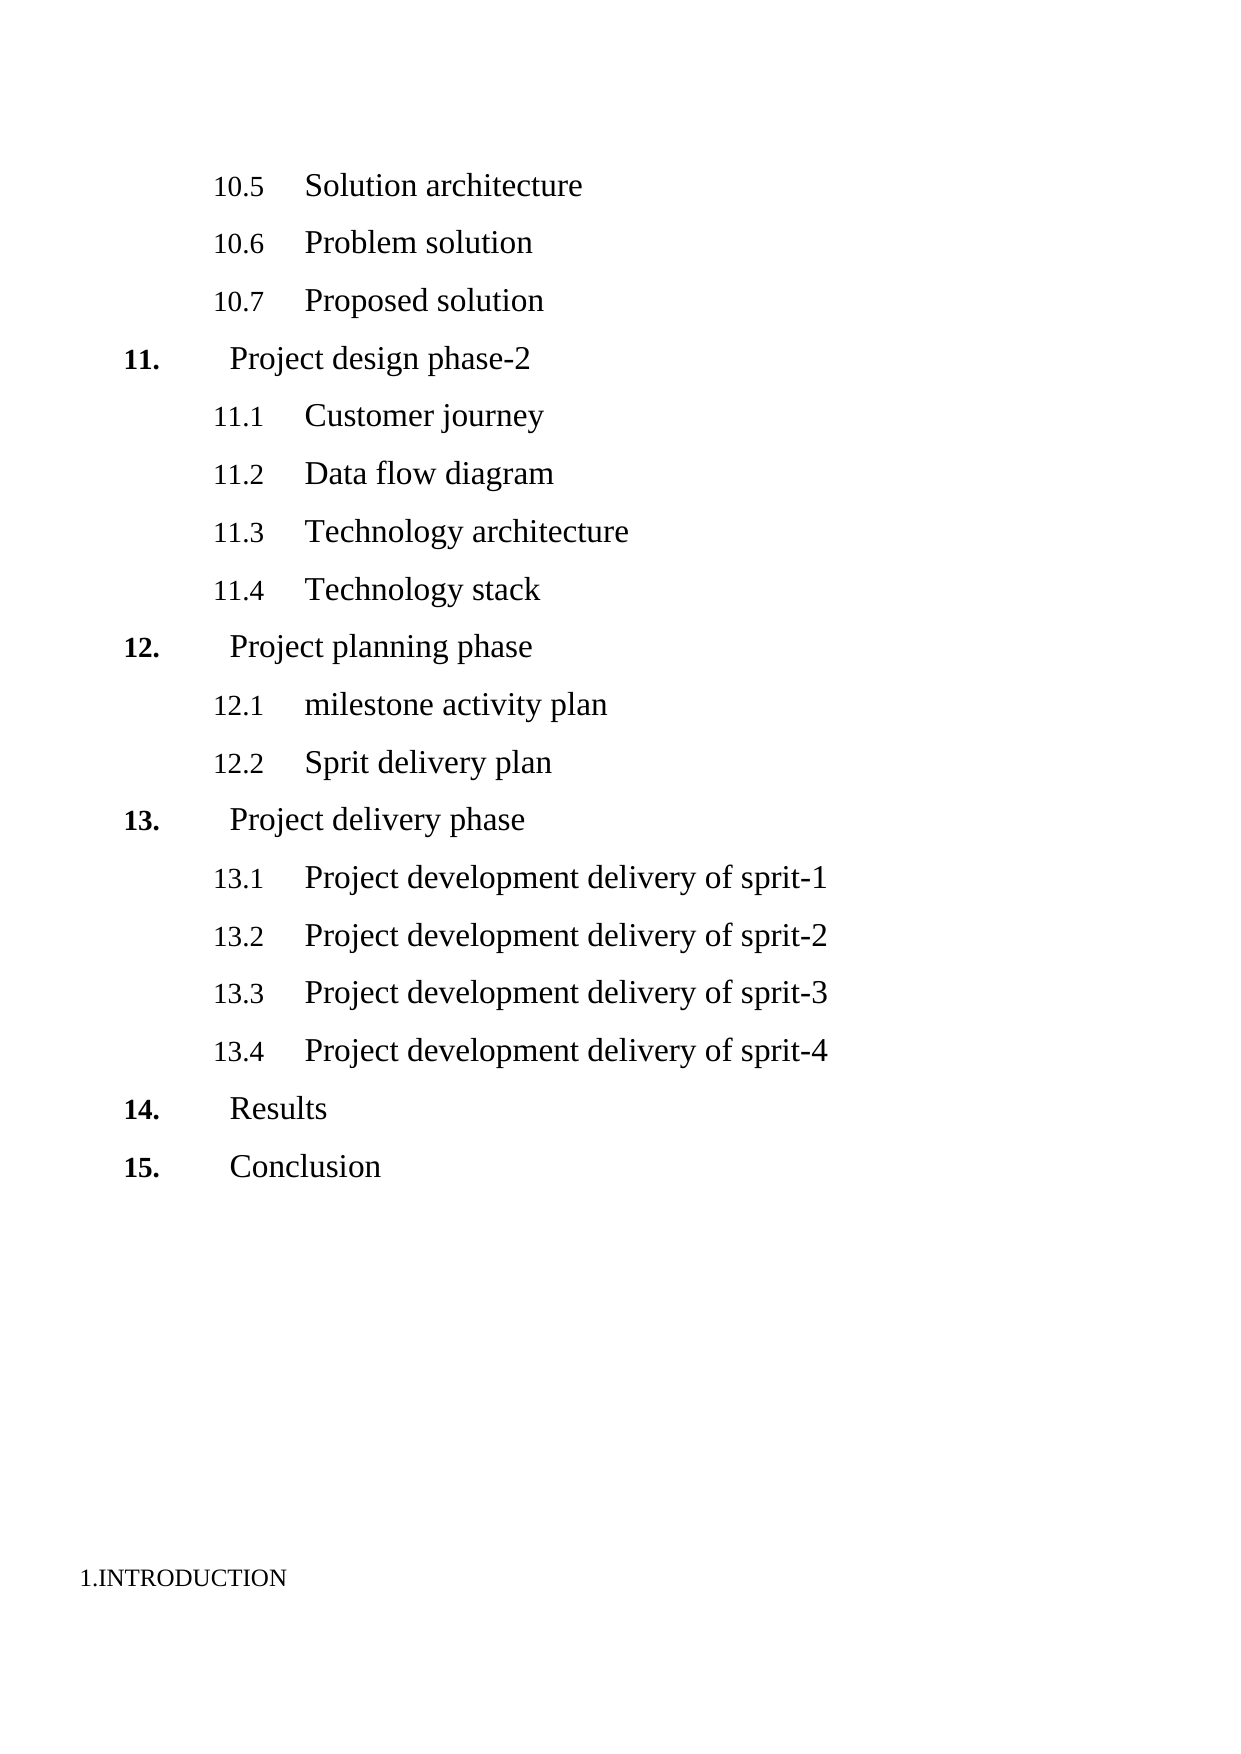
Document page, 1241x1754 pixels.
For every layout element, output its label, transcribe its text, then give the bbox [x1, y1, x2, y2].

list Data flow diagram [213, 453, 1168, 492]
list Project development delivery of sprit-3 [213, 973, 1168, 1011]
list Customer journey [213, 396, 1168, 434]
list Results [123, 1088, 1168, 1127]
text 1.INTRODUCTION [79, 1563, 1168, 1591]
list Project delivery phase [123, 800, 1168, 838]
list Solution architecture [213, 165, 1168, 203]
list Proposed solution [213, 280, 1168, 319]
list Project design phase-2 [123, 338, 1168, 376]
list Conclusion [123, 1146, 1168, 1184]
list Project development delivery of sprit-1 [213, 857, 1168, 896]
list Sprit delivery plan [213, 742, 1168, 780]
list Technology architecture [213, 511, 1168, 549]
list Project development delivery of sprit-4 [213, 1031, 1168, 1069]
list Project planning phase [123, 627, 1168, 665]
list Technology stack [213, 569, 1168, 607]
list Project development delivery of sprit-2 [213, 915, 1168, 953]
list milestone activity plan [213, 684, 1168, 723]
list Problem solution [213, 223, 1168, 261]
